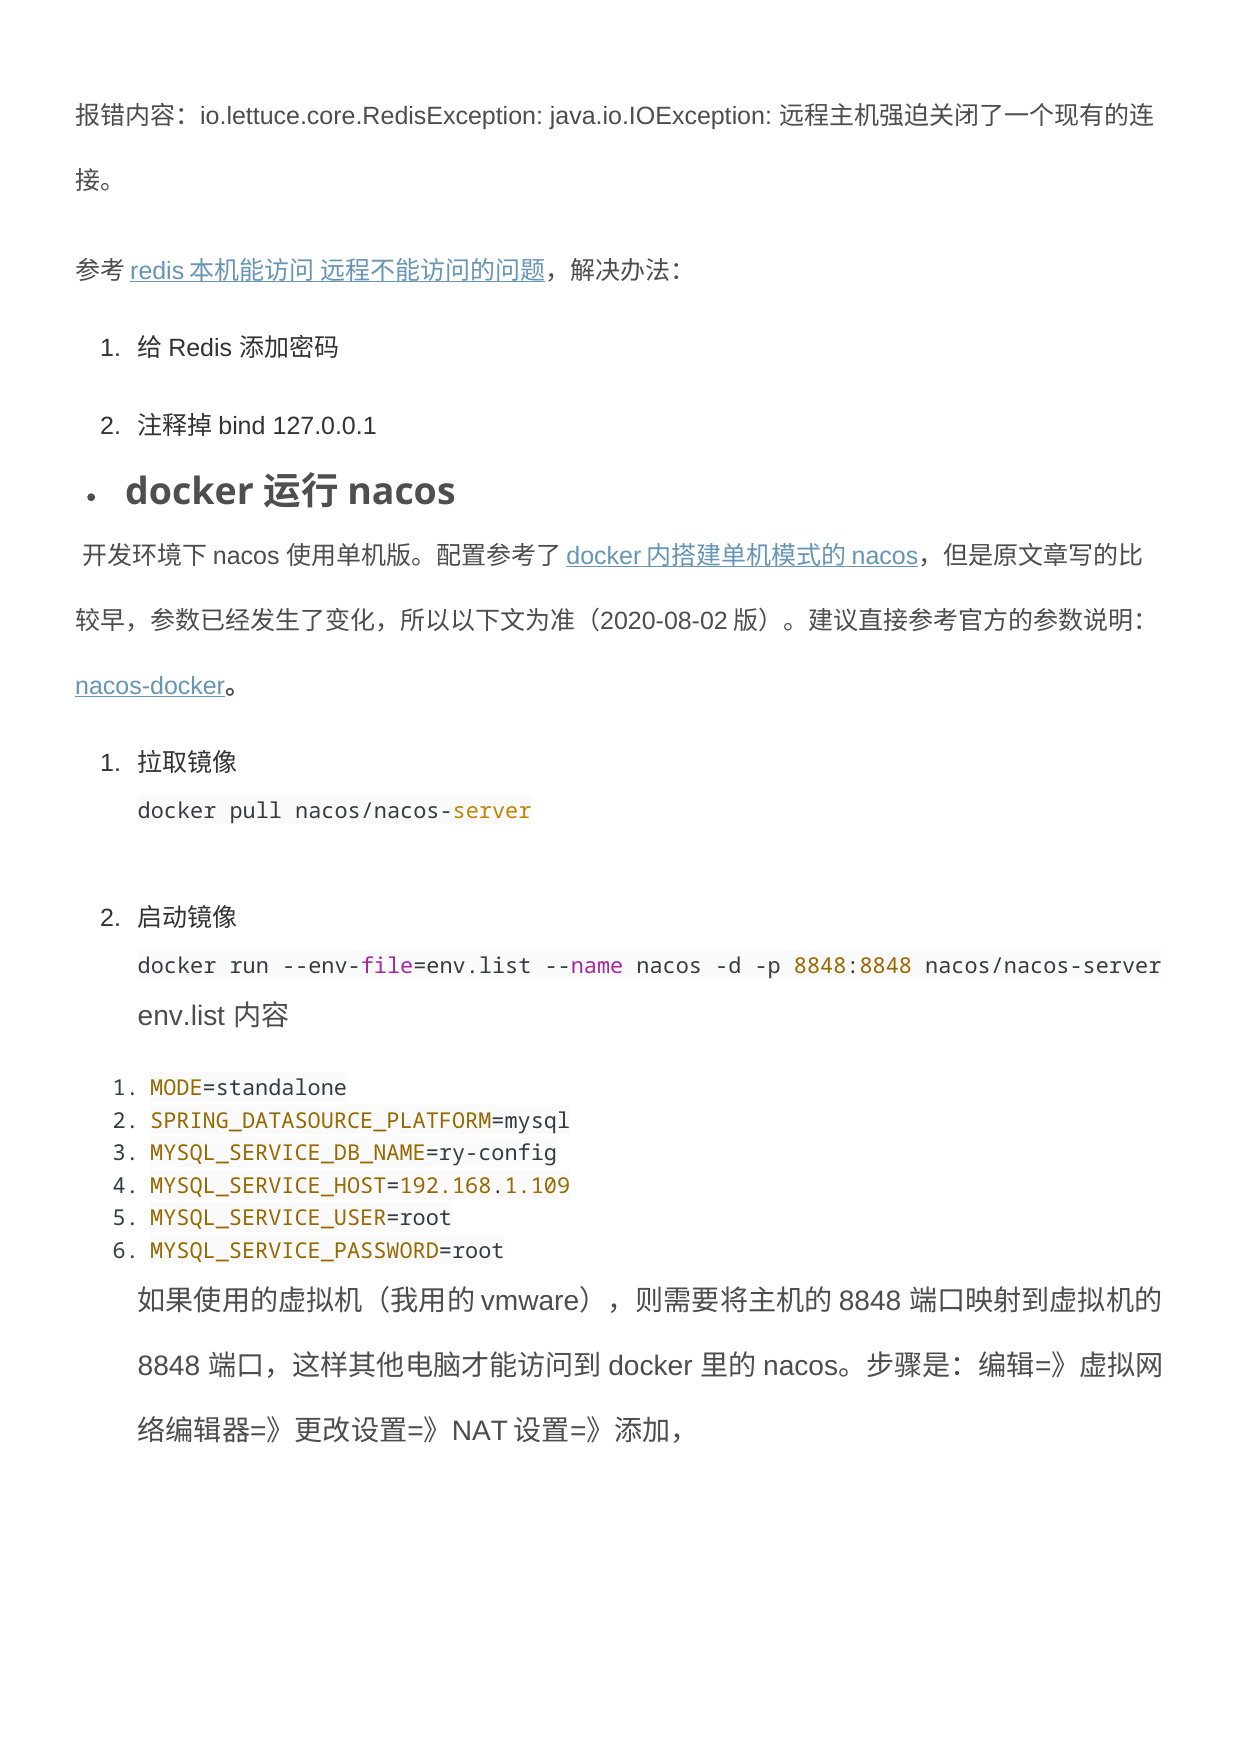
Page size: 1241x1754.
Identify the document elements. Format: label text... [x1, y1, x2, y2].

text 开发环境下 nacos 使用单机版。配置参考了docker内搭建单机模式的nacos，但是原文章写的比较早，参数已经发生了变化，所以以下文为准（2020-08-02版）。建议直接参考官方的参数说明：nacos-docker。 [75, 521, 1165, 716]
text 如果使用的虚拟机（我用的vmware），则需要将主机的 8848 端口映射到虚拟机的 8848 端口，这样其他电脑才能访问到 docker 里的 nacos。步骤是：编辑=》虚拟网络编辑器=》更改设置=》NAT设置=》添加， [137, 1266, 1165, 1461]
text docker run --env-file=env.list --name nacos -d -p 8848:8848 nacos/nacos-server [137, 948, 1165, 981]
text env.list 内容 [137, 981, 1165, 1046]
list docker 运行 nacos [87, 456, 1165, 521]
list 启动镜像 [100, 883, 1165, 948]
list 注释掉 bind 127.0.0.1 [100, 391, 1165, 456]
list 给 Redis 添加密码 [100, 313, 1165, 378]
list MYSQL_SERVICE_HOST=192.168.1.109 [112, 1168, 1165, 1201]
text 报错内容：io.lettuce.core.RedisException: java.io.IOException: 远程主机强迫关闭了一个现有的连接。 [75, 81, 1165, 211]
list 拉取镜像 [100, 728, 1165, 793]
list SPRING_DATASOURCE_PLATFORM=mysql [112, 1103, 1165, 1136]
list MYSQL_SERVICE_PASSWORD=root [112, 1233, 1165, 1266]
list MYSQL_SERVICE_DB_NAME=ry-config [112, 1136, 1165, 1168]
list MODE=standalone [112, 1071, 1165, 1103]
text docker pull nacos/nacos-server [137, 793, 1165, 826]
text 参考redis本机能访问 远程不能访问的问题，解决办法： [75, 236, 1165, 301]
list MYSQL_SERVICE_USER=root [112, 1201, 1165, 1233]
